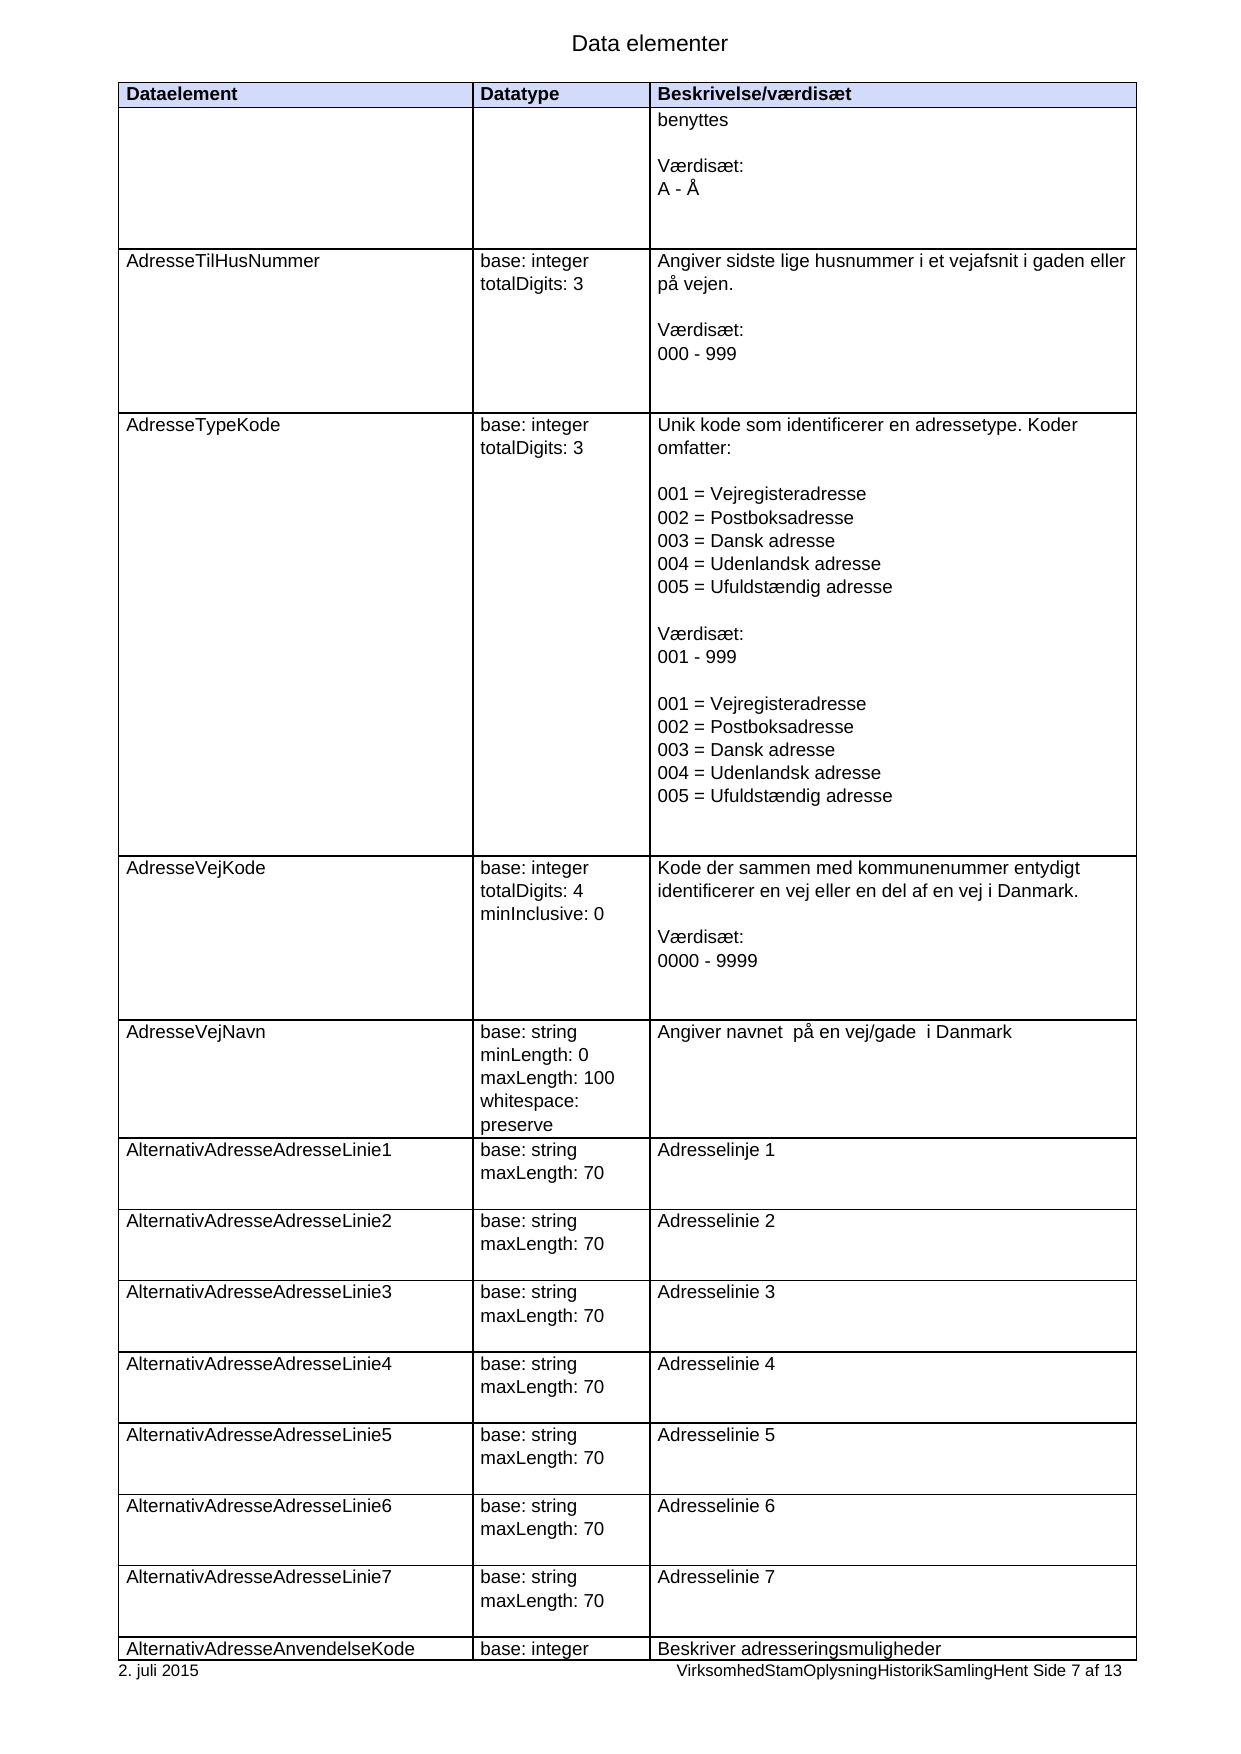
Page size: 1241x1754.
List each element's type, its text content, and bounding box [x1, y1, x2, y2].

table_cell AlternativAdresseAdresseLinie2 [119, 1210, 472, 1280]
table_cell base: string maxLength: 70 [474, 1281, 649, 1351]
table_cell base: integer totalDigits: 3 [474, 414, 649, 855]
table_cell AlternativAdresseAdresseLinie7 [119, 1566, 472, 1636]
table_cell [651, 1638, 1136, 1659]
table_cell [474, 108, 649, 248]
table_cell base: integer totalDigits: 4 minInclusive: 0 [474, 857, 649, 1019]
table_cell base: string maxLength: 70 [474, 1495, 649, 1565]
table_header Dataelement [119, 83, 472, 107]
table_cell AlternativAdresseAdresseLinie1 [119, 1139, 472, 1208]
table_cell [474, 1638, 649, 1659]
table_cell AlternativAdresseAdresseLinie3 [119, 1281, 472, 1351]
table_cell Adresselinie 4 [651, 1353, 1136, 1422]
table_cell AlternativAdresseAdresseLinie6 [119, 1495, 472, 1565]
table_cell Angiver navnet på en vej/gade i Danmark [651, 1021, 1136, 1137]
table_cell base: string maxLength: 70 [474, 1353, 649, 1422]
table_cell base: integer totalDigits: 3 [474, 250, 649, 412]
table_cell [651, 108, 1136, 248]
table_cell Adresselinie 5 [651, 1424, 1136, 1493]
table_cell base: string maxLength: 70 [474, 1424, 649, 1493]
table_cell base: string maxLength: 70 [474, 1139, 649, 1208]
table_cell Adresselinie 7 [651, 1566, 1136, 1636]
table_cell AdresseVejKode [119, 857, 472, 1019]
table_cell Kode der sammen med kommunenummer entydigt identificerer en vej eller en del af en vej i Danmark. Værdisæt: 0000 - 9999 [651, 857, 1136, 1019]
table_cell AlternativAdresseAdresseLinie4 [119, 1353, 472, 1422]
table_header Beskrivelse/værdisæt [651, 83, 1136, 107]
table_cell Adresselinje 1 [651, 1139, 1136, 1208]
table_cell Unik kode som identificerer en adressetype. Koder omfatter: 001 = Vejregisteradresse 002 = Postboksadresse 003 = Dansk adresse 004 = Udenlandsk adresse 005 = Ufuldstændig adresse Værdisæt: 001 - 999 001 = Vejregisteradresse 002 = Postboksadresse 003 = Dansk adresse 004 = Udenlandsk adresse 005 = Ufuldstændig adresse [651, 414, 1136, 855]
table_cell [119, 108, 472, 248]
table_cell base: string minLength: 0 maxLength: 100 whitespace: preserve [474, 1021, 649, 1137]
table_cell Adresselinie 3 [651, 1281, 1136, 1351]
table_cell base: string maxLength: 70 [474, 1566, 649, 1636]
table_cell Adresselinie 2 [651, 1210, 1136, 1280]
table_header Datatype [474, 83, 649, 107]
table_cell AdresseTypeKode [119, 414, 472, 855]
table_cell AlternativAdresseAdresseLinie5 [119, 1424, 472, 1493]
table_cell AdresseTilHusNummer [119, 250, 472, 412]
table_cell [119, 1638, 472, 1659]
table_cell Angiver sidste lige husnummer i et vejafsnit i gaden eller på vejen. Værdisæt: 000 - 999 [651, 250, 1136, 412]
table_cell Adresselinie 6 [651, 1495, 1136, 1565]
table_cell AdresseVejNavn [119, 1021, 472, 1137]
table_cell base: string maxLength: 70 [474, 1210, 649, 1280]
